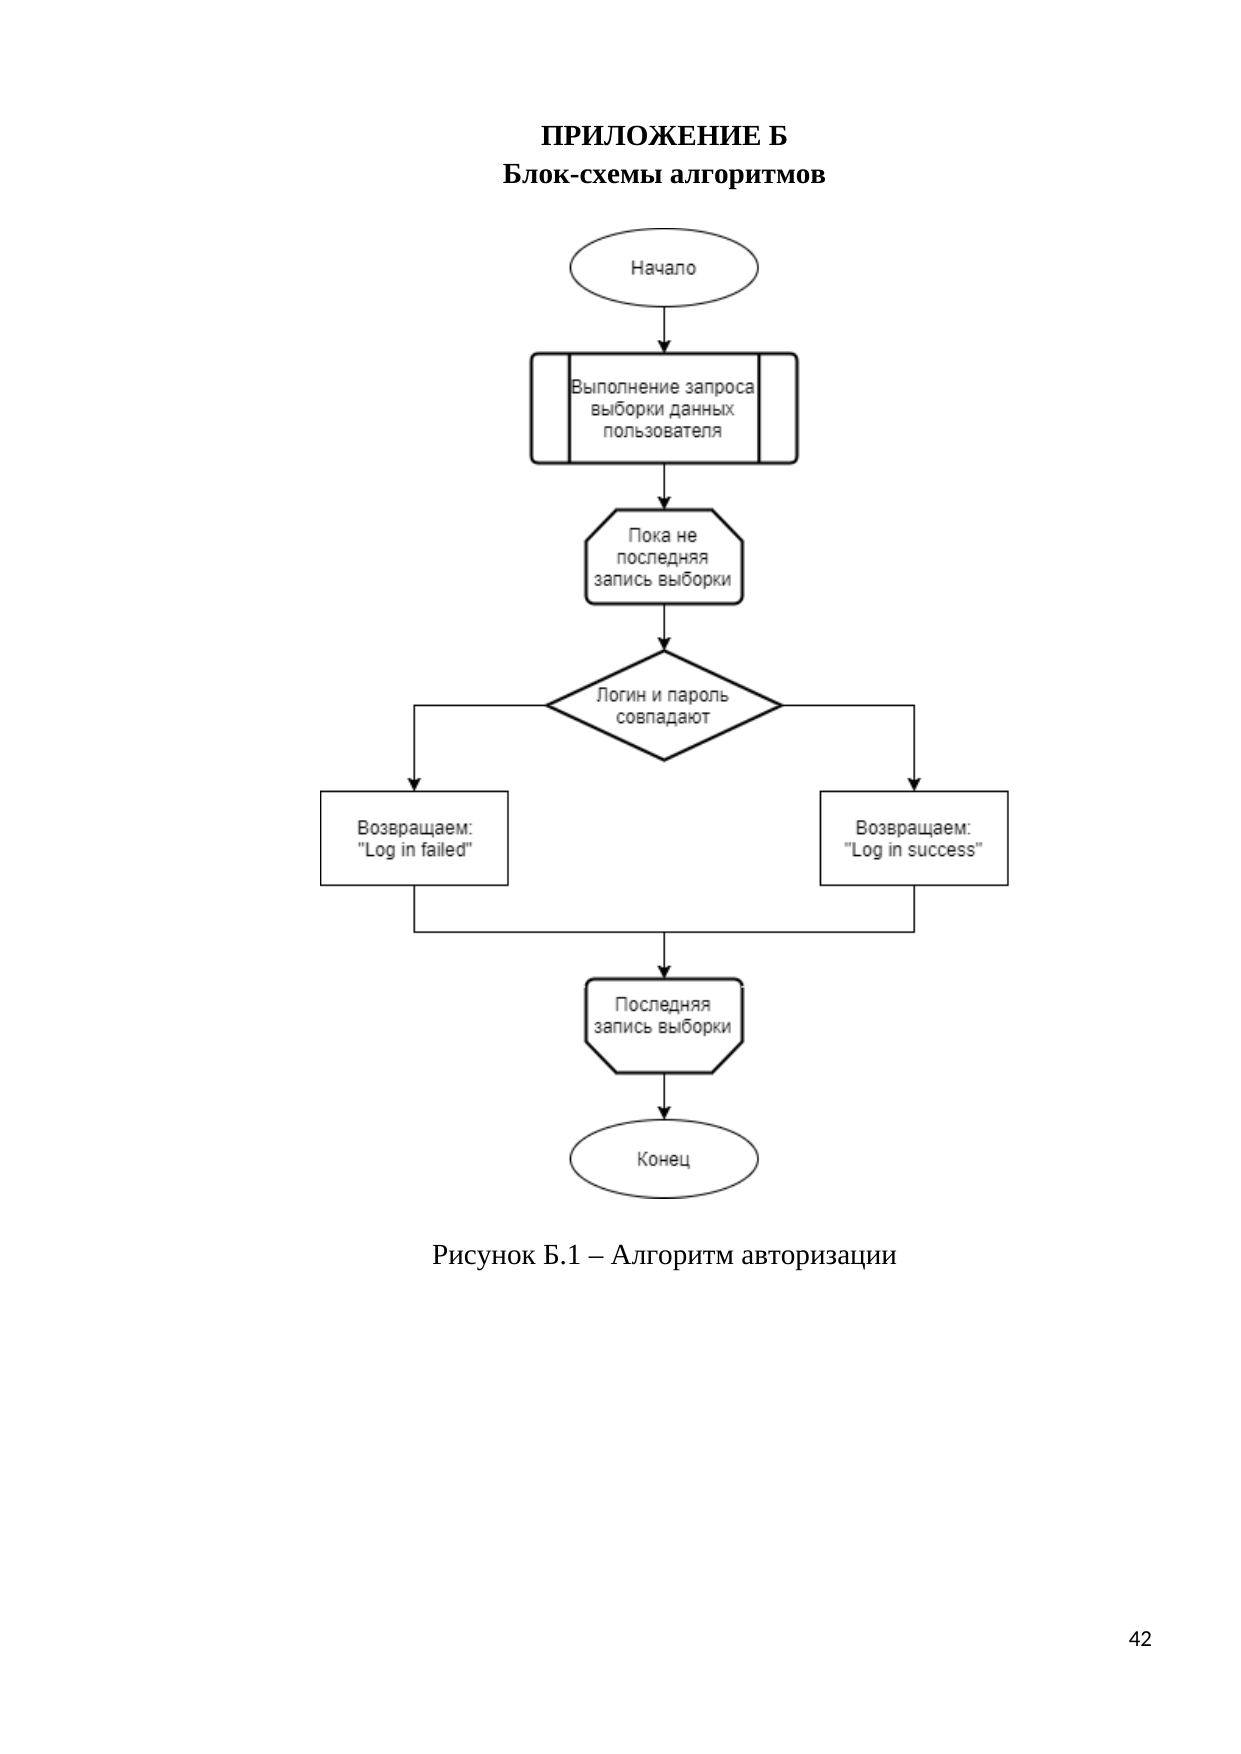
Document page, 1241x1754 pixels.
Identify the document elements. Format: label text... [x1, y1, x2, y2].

text Рисунок Б.1 – Алгоритм авторизации [177, 1237, 1152, 1271]
text Блок-схемы алгоритмов [177, 157, 1152, 190]
picture [320, 228, 1009, 1199]
text ПРИЛОЖЕНИЕ Б [177, 118, 1152, 152]
